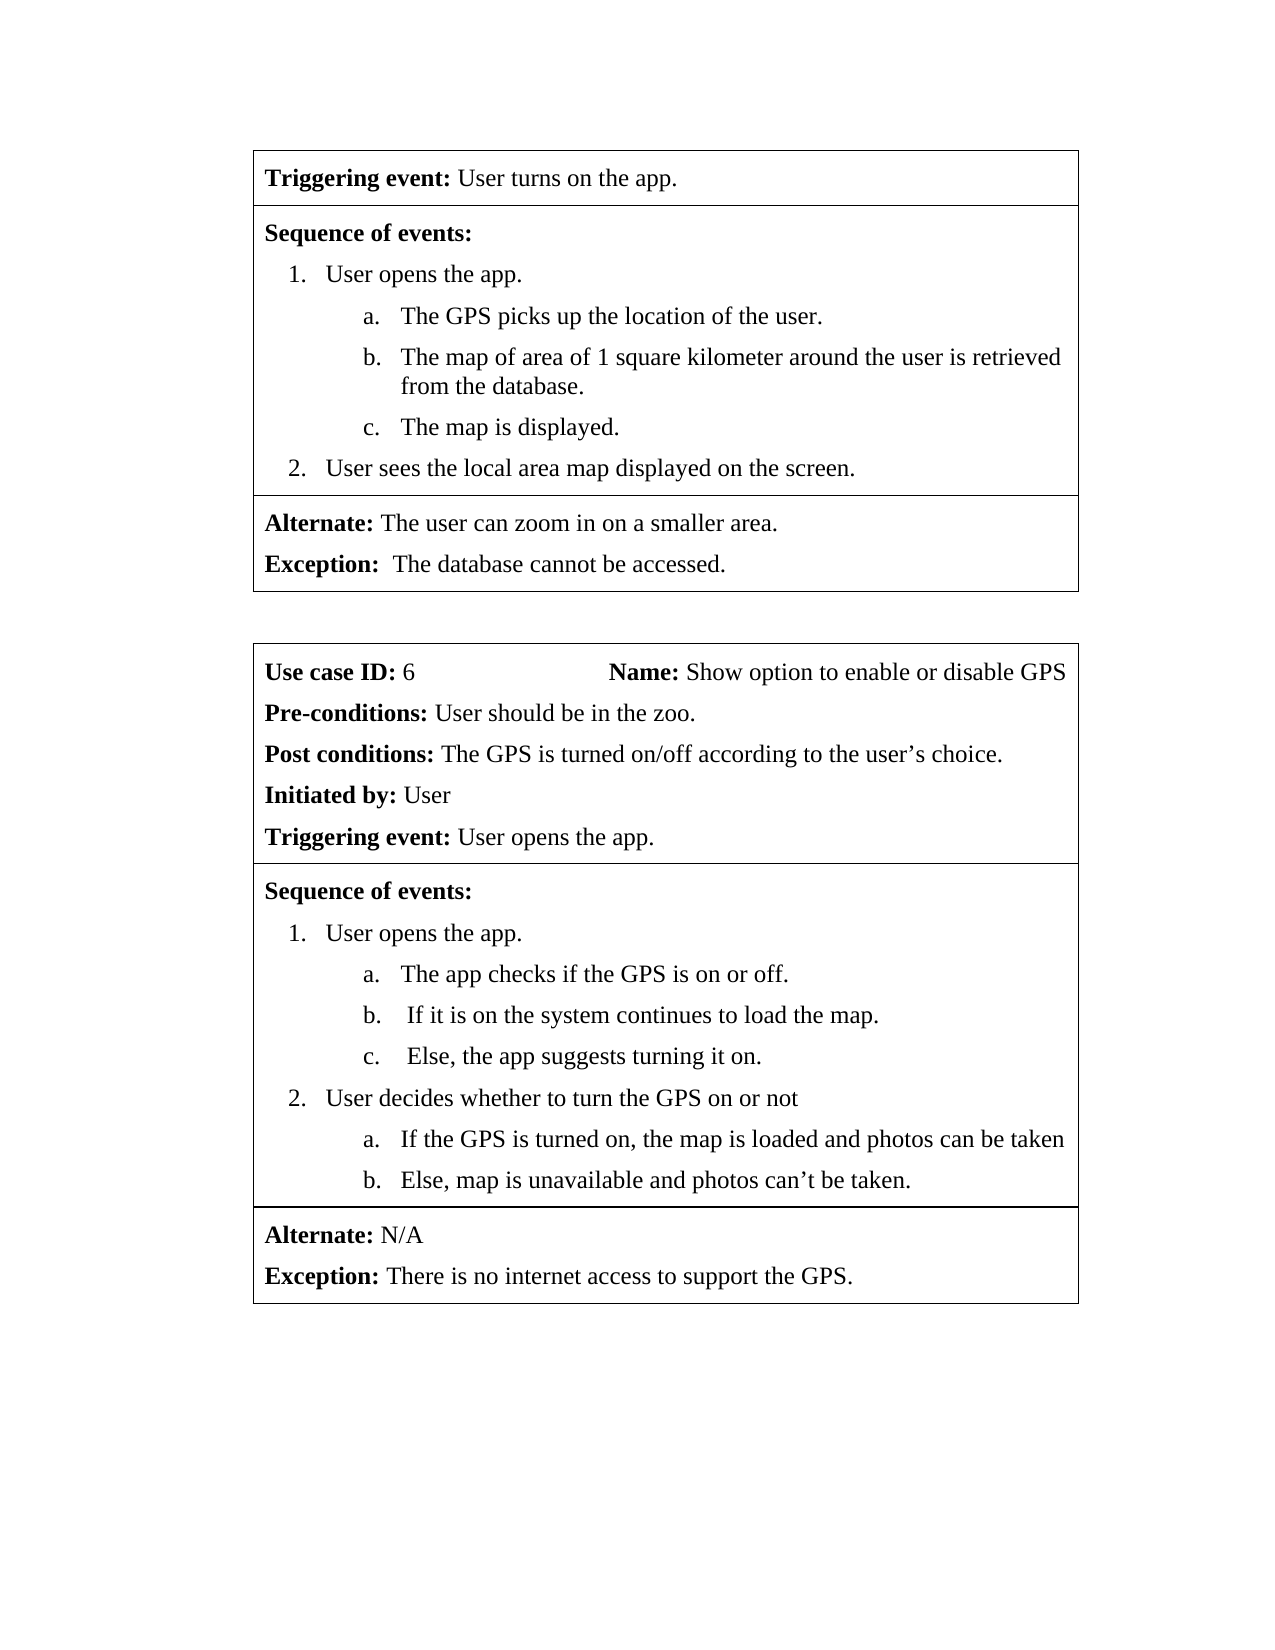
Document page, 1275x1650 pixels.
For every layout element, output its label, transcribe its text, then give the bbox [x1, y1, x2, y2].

table_header Use case ID: 6 Name: Show option to enable or disable GPS Pre-conditions: User should be in the zoo. Post conditions: The GPS is turned on/off according to the user’s choice. Initiated by: User Triggering event: User opens the app. [254, 644, 1078, 863]
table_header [254, 151, 1078, 205]
table_cell Alternate: The user can zoom in on a smaller area. Exception: The database cannot be accessed. [254, 496, 1078, 591]
table_cell Sequence of events: User opens the app. The GPS picks up the location of the user. The map of area of 1 square kilometer around the user is retrieved from the database. The map is displayed. User sees the local area map displayed on the screen. [254, 206, 1078, 494]
table_cell Alternate: N/A Exception: There is no internet access to support the GPS. [254, 1208, 1078, 1302]
table_cell Sequence of events: User opens the app. The app checks if the GPS is on or off. If it is on the system continues to load the map. Else, the app suggests turning it on. User decides whether to turn the GPS on or not If the GPS is turned on, the map is loaded and photos can be taken Else, map is unavailable and photos can’t be taken. [254, 864, 1078, 1206]
